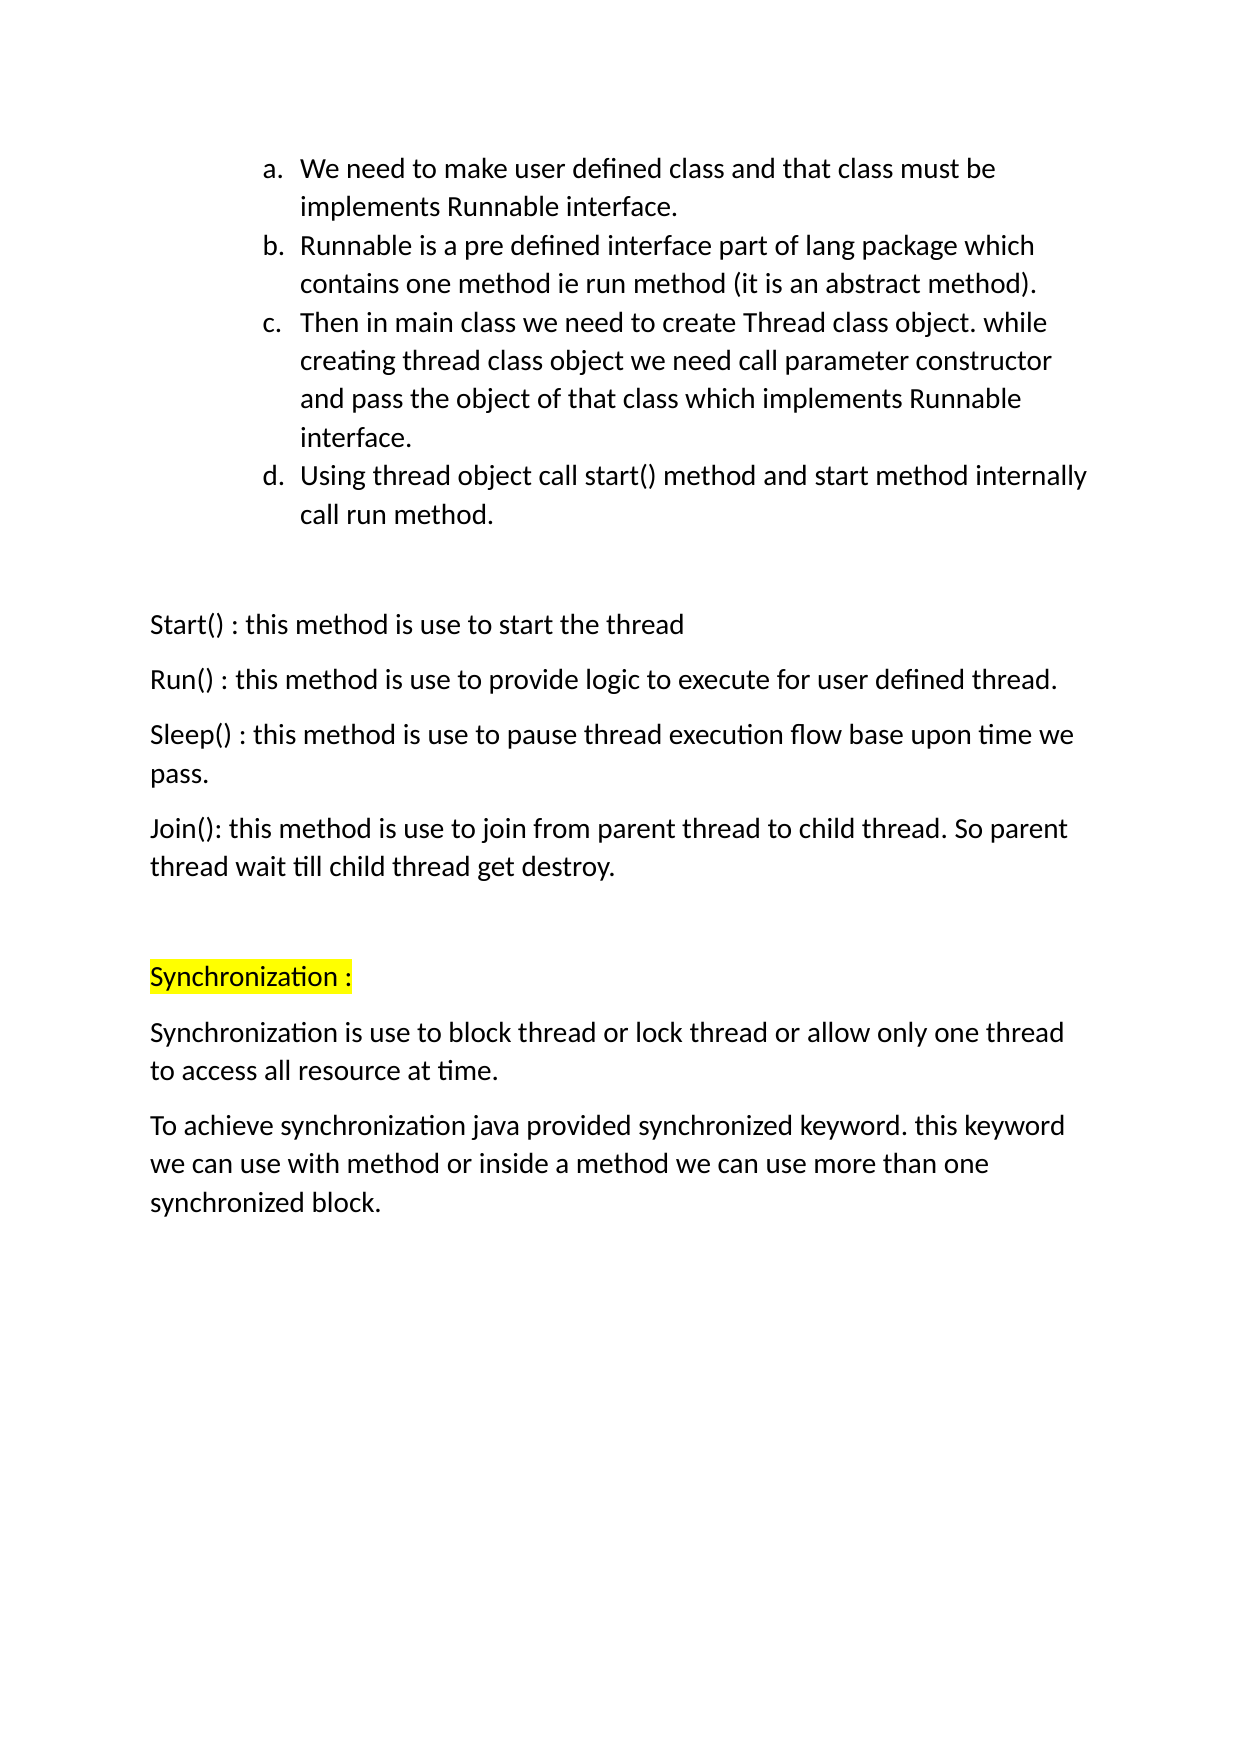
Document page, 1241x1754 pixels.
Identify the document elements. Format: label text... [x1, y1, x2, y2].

text Synchronization : [150, 958, 1090, 994]
text To achieve synchronization java provided synchronized keyword. this keyword we can use with method or inside a method we can use more than one synchronized block. [150, 1107, 1090, 1220]
list We need to make user defined class and that class must be implements Runnable interface. [262, 150, 1090, 224]
text Run() : this method is use to provide logic to execute for user defined thread. [150, 661, 1090, 697]
text Start() : this method is use to start the thread [150, 606, 1090, 642]
list Then in main class we need to create Thread class object. while creating thread class object we need call parameter constructor and pass the object of that class which implements Runnable interface. [262, 304, 1090, 455]
text Synchronization is use to block thread or lock thread or allow only one thread to access all resource at time. [150, 1014, 1090, 1088]
text Join(): this method is use to join from parent thread to child thread. So parent thread wait till child thread get destroy. [150, 810, 1090, 884]
list Runnable is a pre defined interface part of lang package which contains one method ie run method (it is an abstract method). [262, 227, 1090, 301]
text Sleep() : this method is use to pause thread execution flow base upon time we pass. [150, 716, 1090, 790]
list Using thread object call start() method and start method internally call run method. [262, 457, 1090, 532]
